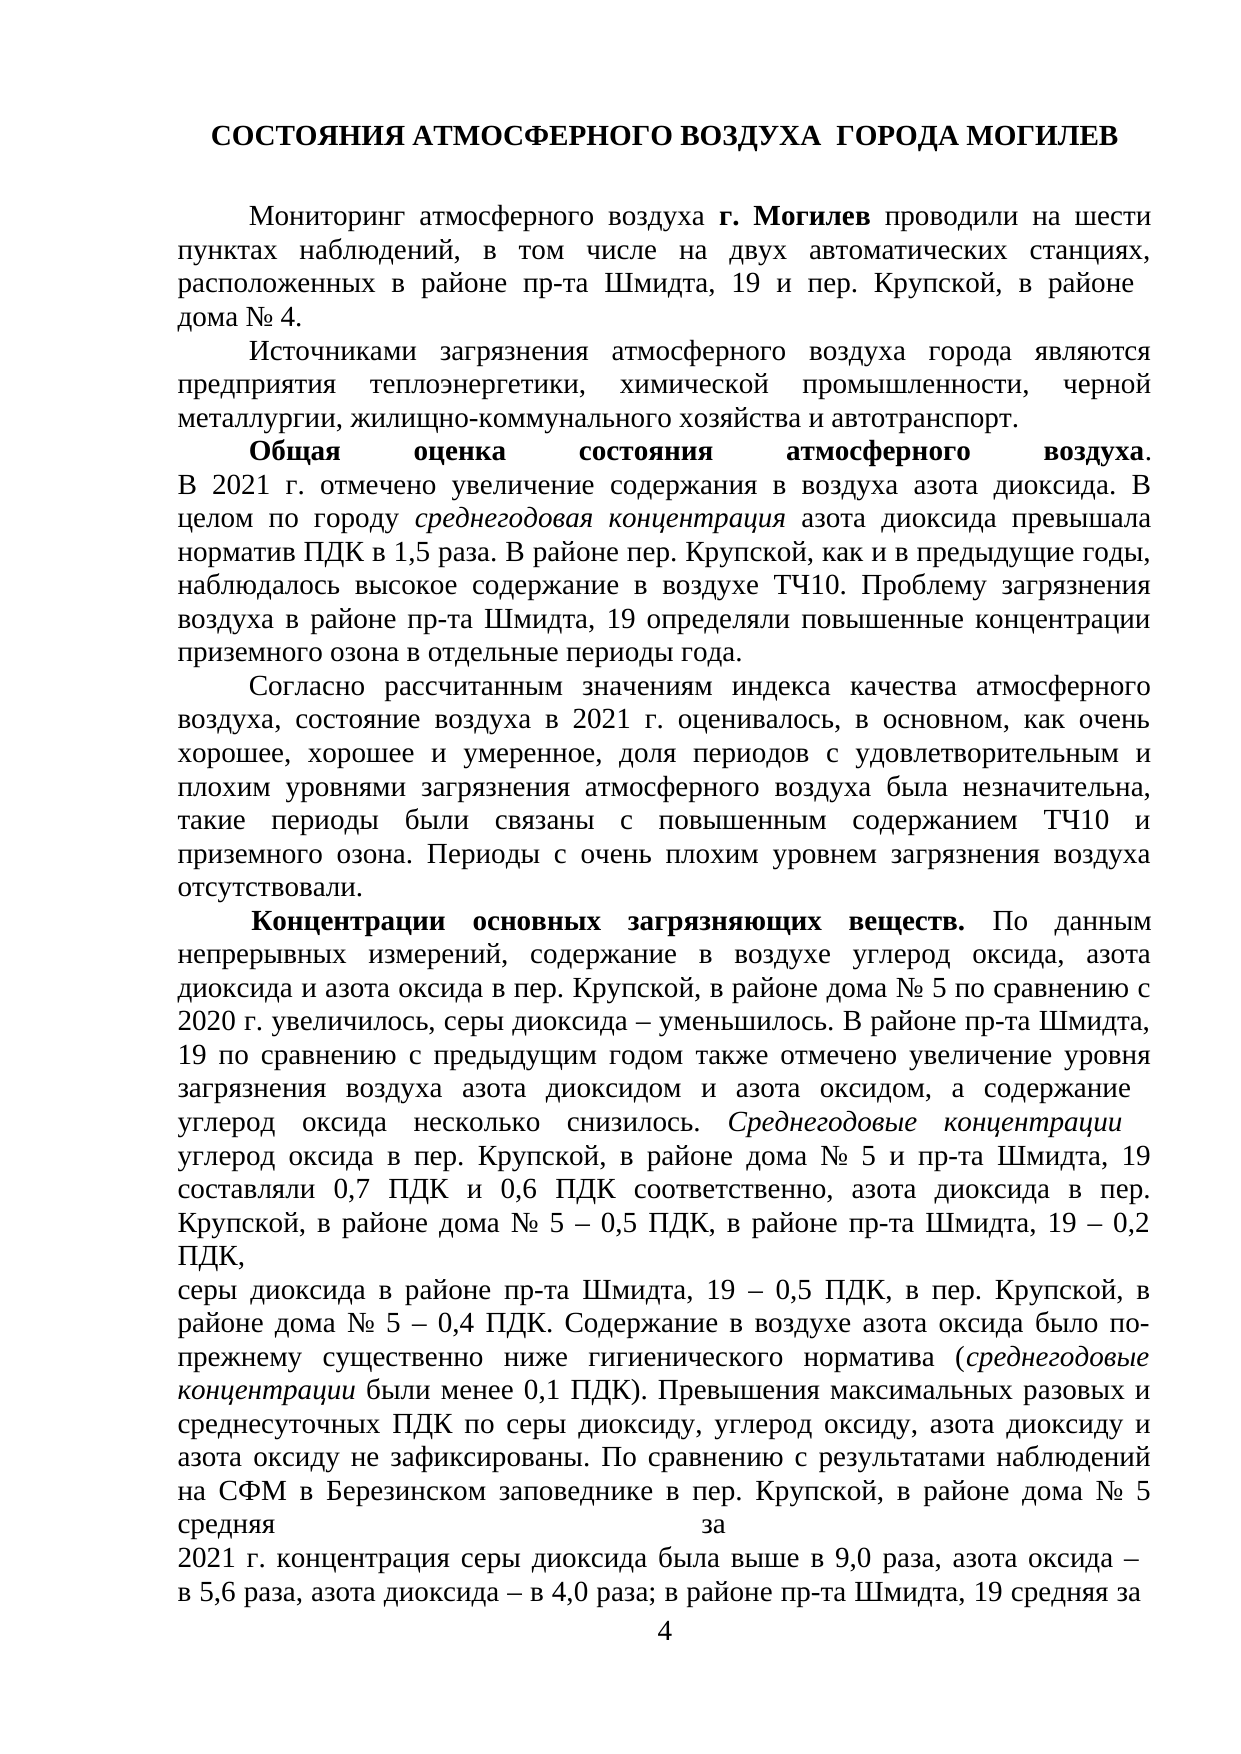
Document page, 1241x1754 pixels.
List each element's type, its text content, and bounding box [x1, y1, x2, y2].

text Общая оценка состояния атмосферного воздуха. В 2021 г. отмечено увеличение содержания в воздуха азота диоксида. В целом по городу среднегодовая концентрация азота диоксида превышала норматив ПДК в 1,5 раза. В районе пер. Крупской, как и в предыдущие годы, наблюдалось высокое содержание в воздухе ТЧ10. Проблему загрязнения воздуха в районе пр-та Шмидта, 19 определяли повышенные концентрации приземного озона в отдельные периоды года. [177, 433, 1152, 668]
text Мониторинг атмосферного воздуха г. Могилев проводили на шести пунктах наблюдений, в том числе на двух автоматических станциях, расположенных в районе пр-та Шмидта, 19 и пер. Крупской, в районе дома № 4. [177, 198, 1152, 333]
text Согласно рассчитанным значениям индекса качества атмосферного воздуха, состояние воздуха в 2021 г. оценивалось, в основном, как очень хорошее, хорошее и умеренное, доля периодов с удовлетворительным и плохим уровнями загрязнения атмосферного воздуха была незначительна, такие периоды были связаны с повышенным содержанием ТЧ10 и приземного озона. Периоды с очень плохим уровнем загрязнения воздуха отсутствовали. [177, 668, 1152, 903]
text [177, 903, 1152, 1607]
text Источниками загрязнения атмосферного воздуха города являются предприятия теплоэнергетики, химической промышленности, черной металлургии, жилищно-коммунального хозяйства и автотранспорт. [177, 333, 1152, 433]
subtitle СОСТОЯНИЯ АТМОСФЕРНОГО ВОЗДУХА ГОРОДА МОГИЛЕВ [177, 118, 1152, 152]
